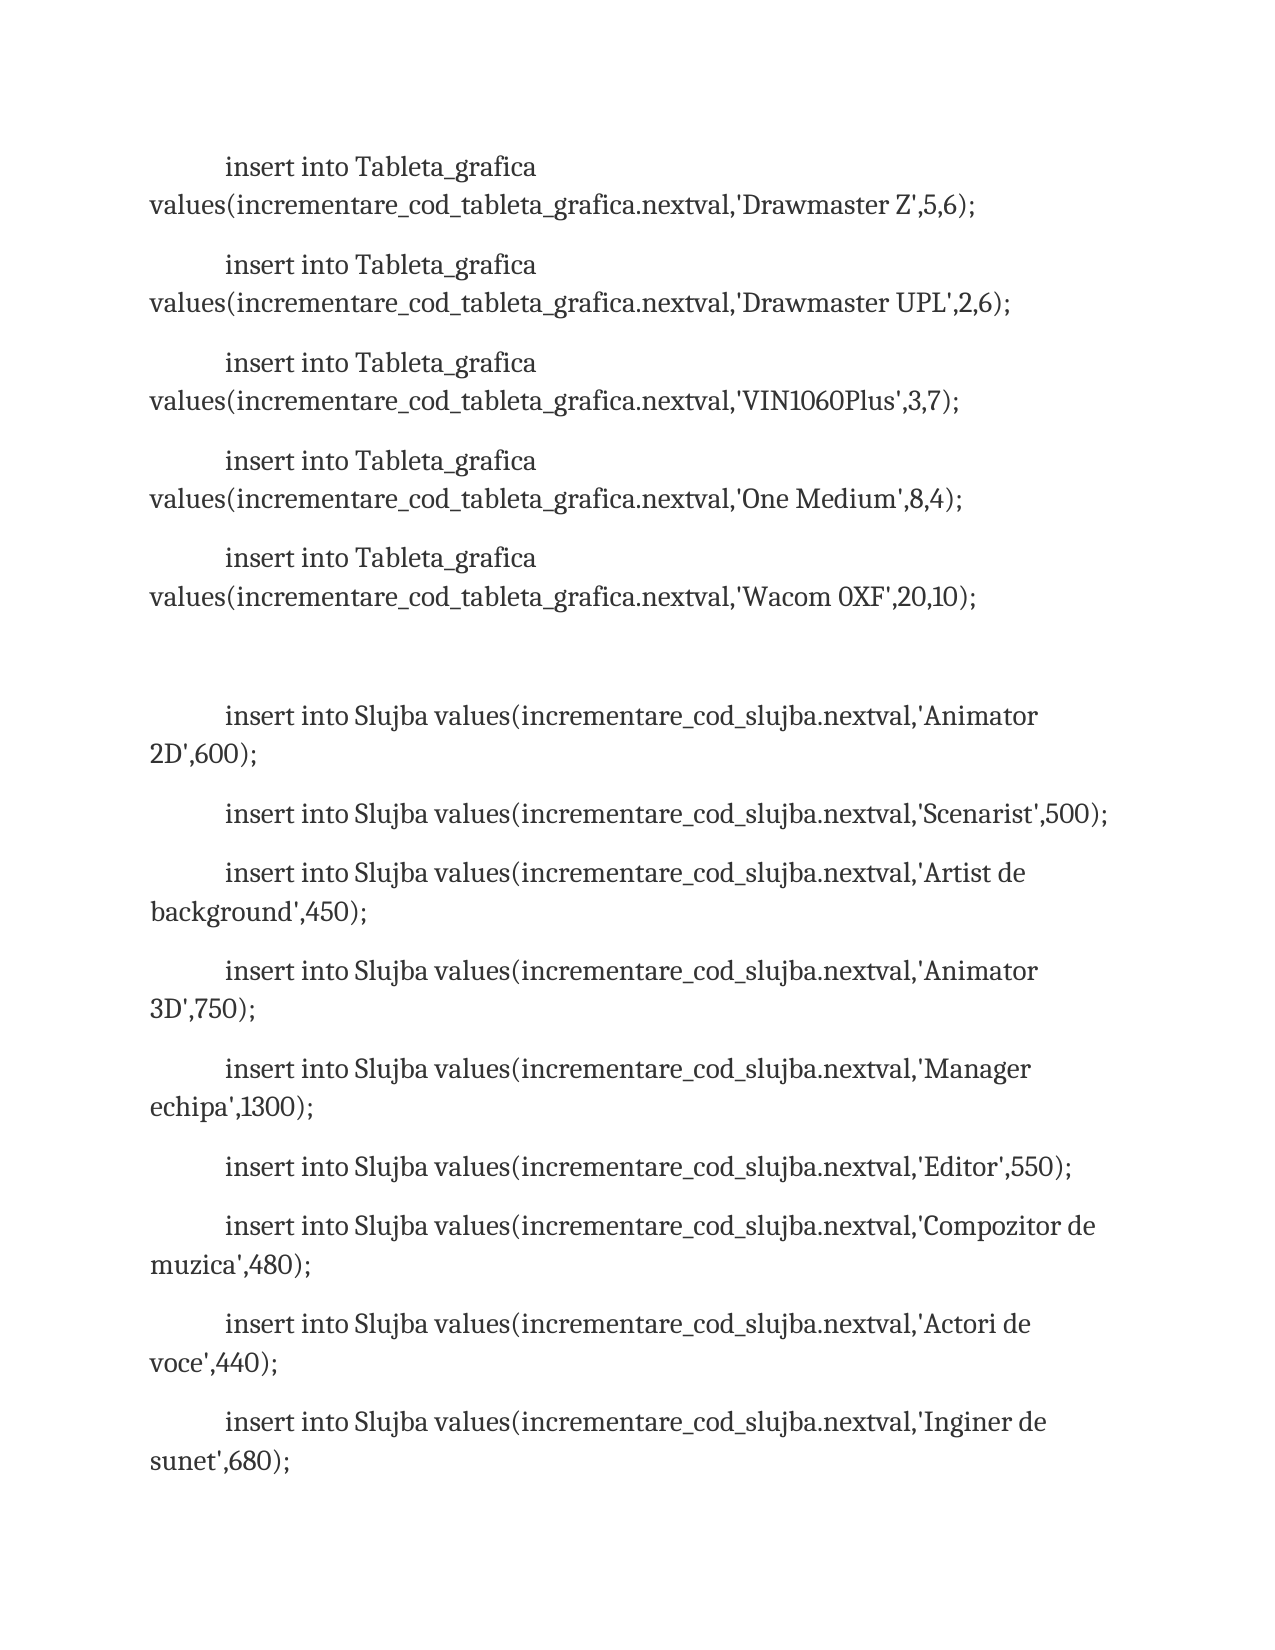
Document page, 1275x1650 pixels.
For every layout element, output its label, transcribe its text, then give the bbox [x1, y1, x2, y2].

text insert into Slujba values(incrementare_cod_slujba.nextval,'Inginer de sunet',680); [150, 1405, 1125, 1477]
text insert into Slujba values(incrementare_cod_slujba.nextval,'Animator 3D',750); [150, 954, 1125, 1026]
text insert into Slujba values(incrementare_cod_slujba.nextval,'Artist de background',450); [150, 856, 1125, 928]
text insert into Slujba values(incrementare_cod_slujba.nextval,'Actori de voce',440); [150, 1307, 1125, 1379]
text insert into Tableta_grafica values(incrementare_cod_tableta_grafica.nextval,'Drawmaster Z',5,6); [150, 150, 1125, 222]
text insert into Slujba values(incrementare_cod_slujba.nextval,'Animator 2D',600); [150, 699, 1125, 771]
text insert into Tableta_grafica values(incrementare_cod_tableta_grafica.nextval,'Wacom 0XF',20,10); [150, 542, 1125, 614]
text insert into Slujba values(incrementare_cod_slujba.nextval,'Scenarist',500); [150, 797, 1125, 830]
text insert into Tableta_grafica values(incrementare_cod_tableta_grafica.nextval,'One Medium',8,4); [150, 444, 1125, 516]
text insert into Slujba values(incrementare_cod_slujba.nextval,'Manager echipa',1300); [150, 1052, 1125, 1124]
text insert into Tableta_grafica values(incrementare_cod_tableta_grafica.nextval,'Drawmaster UPL',2,6); [150, 248, 1125, 320]
text insert into Slujba values(incrementare_cod_slujba.nextval,'Editor',550); [150, 1150, 1125, 1183]
text insert into Tableta_grafica values(incrementare_cod_tableta_grafica.nextval,'VIN1060Plus',3,7); [150, 346, 1125, 418]
text insert into Slujba values(incrementare_cod_slujba.nextval,'Compozitor de muzica',480); [150, 1209, 1125, 1281]
